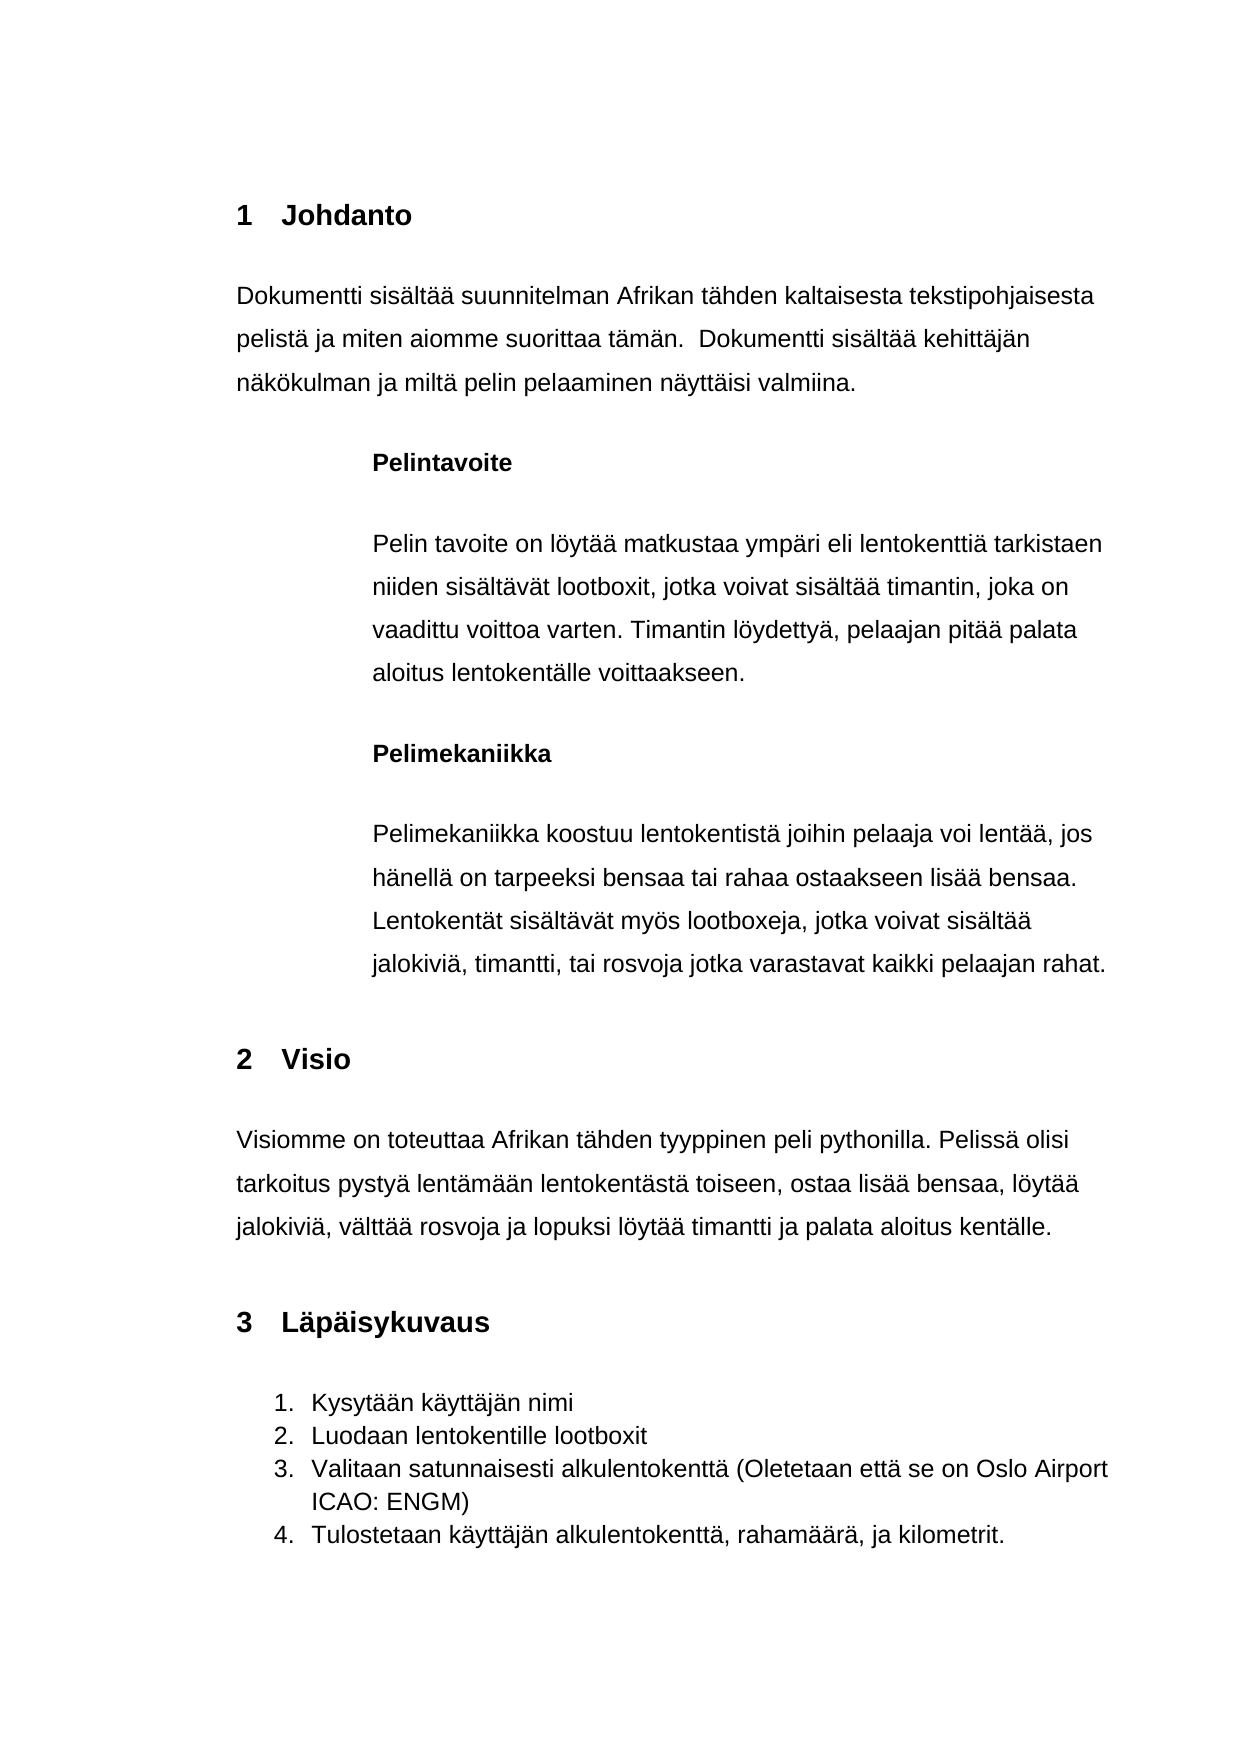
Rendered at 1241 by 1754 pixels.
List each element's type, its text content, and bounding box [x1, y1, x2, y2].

text Pelin tavoite on löytää matkustaa ympäri eli lentokenttiä tarkistaen niiden sisältävät lootboxit, jotka voivat sisältää timantin, joka on vaadittu voittoa varten. Timantin löydettyä, pelaajan pitää palata aloitus lentokentälle voittaakseen. [372, 529, 1122, 687]
list Valitaan satunnaisesti alkulentokenttä (Oletetaan että se on Oslo Airport ICAO: ENGM) [274, 1454, 1122, 1516]
text Pelimekaniikka [372, 739, 1122, 767]
subtitle Johdanto [236, 198, 1122, 231]
text Pelimekaniikka koostuu lentokentistä joihin pelaaja voi lentää, jos hänellä on tarpeeksi bensaa tai rahaa ostaakseen lisää bensaa. Lentokentät sisältävät myös lootboxeja, jotka voivat sisältää jalokiviä, timantti, tai rosvoja jotka varastavat kaikki pelaajan rahat. [372, 819, 1122, 977]
list Tulostetaan käyttäjän alkulentokenttä, rahamäärä, ja kilometrit. [274, 1520, 1122, 1549]
subtitle Visio [236, 1042, 1122, 1075]
text Pelintavoite [236, 448, 1122, 477]
text Dokumentti sisältää suunnitelman Afrikan tähden kaltaisesta tekstipohjaisesta pelistä ja miten aiomme suorittaa tämän. Dokumentti sisältää kehittäjän näkökulman ja miltä pelin pelaaminen näyttäisi valmiina. [236, 281, 1122, 396]
list Kysytään käyttäjän nimi [274, 1388, 1122, 1417]
list Luodaan lentokentille lootboxit [274, 1421, 1122, 1450]
subtitle Läpäisykuvaus [236, 1305, 1122, 1338]
text Visiomme on toteuttaa Afrikan tähden tyyppinen peli pythonilla. Pelissä olisi tarkoitus pystyä lentämään lentokentästä toiseen, ostaa lisää bensaa, löytää jalokiviä, välttää rosvoja ja lopuksi löytää timantti ja palata aloitus kentälle. [236, 1125, 1122, 1240]
